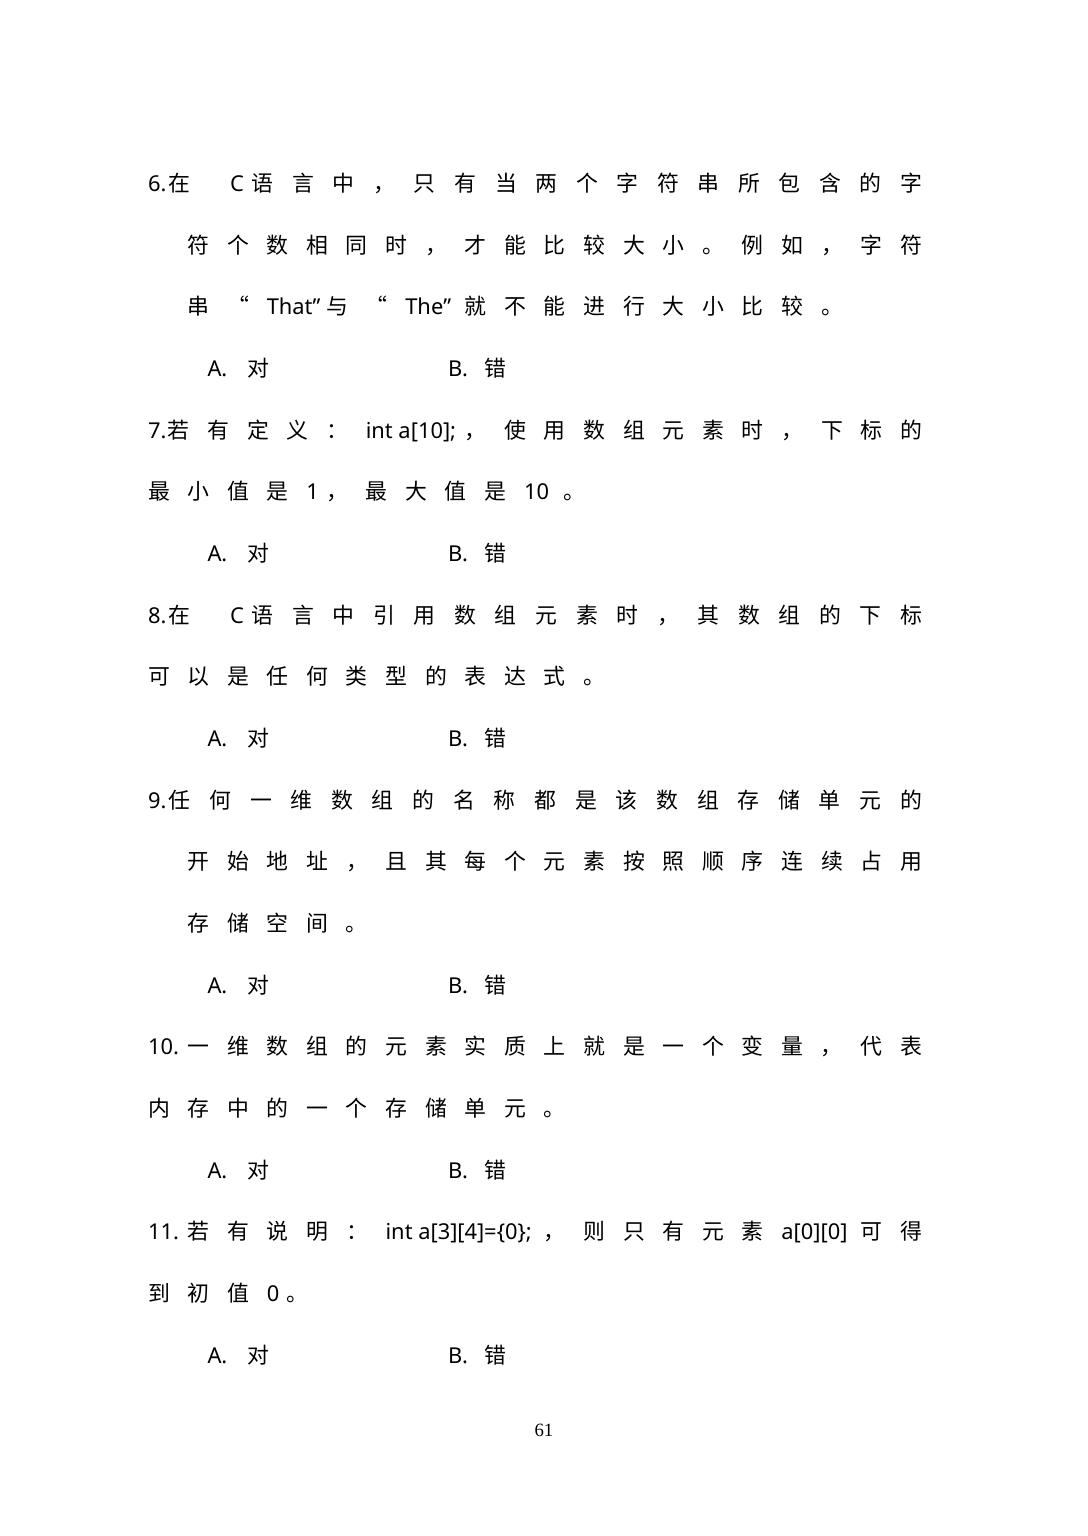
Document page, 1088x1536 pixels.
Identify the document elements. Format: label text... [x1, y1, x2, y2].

text A.对 B.错 [148, 1138, 939, 1199]
text A.对 B.错 [148, 521, 939, 583]
text 6.在 C 语言中，只有当两个字符串所包含的字符个数相同时，才能比较大小。例如，字符串“That”与“The”就不能进行大小比较。 [148, 151, 939, 336]
text A.对 B.错 [148, 706, 939, 768]
text 7.若有定义：int a[10];，使用数组元素时，下标的最小值是1，最大值是10。 [148, 398, 939, 521]
text A.对 B.错 [148, 1323, 939, 1384]
text 10.一维数组的元素实质上就是一个变量，代表内存中的一个存储单元。 [148, 1014, 939, 1138]
text 11.若有说明：int a[3][4]={0};，则只有元素a[0][0]可得到初值0。 [148, 1199, 939, 1323]
text A.对 B.错 [148, 336, 939, 398]
text A.对 B.错 [148, 953, 939, 1014]
text 8.在 C 语言中引用数组元素时，其数组的下标可以是任何类型的表达式。 [148, 583, 939, 706]
text 9.任何一维数组的名称都是该数组存储单元的开始地址，且其每个元素按照顺序连续占用存储空间。 [148, 768, 939, 953]
